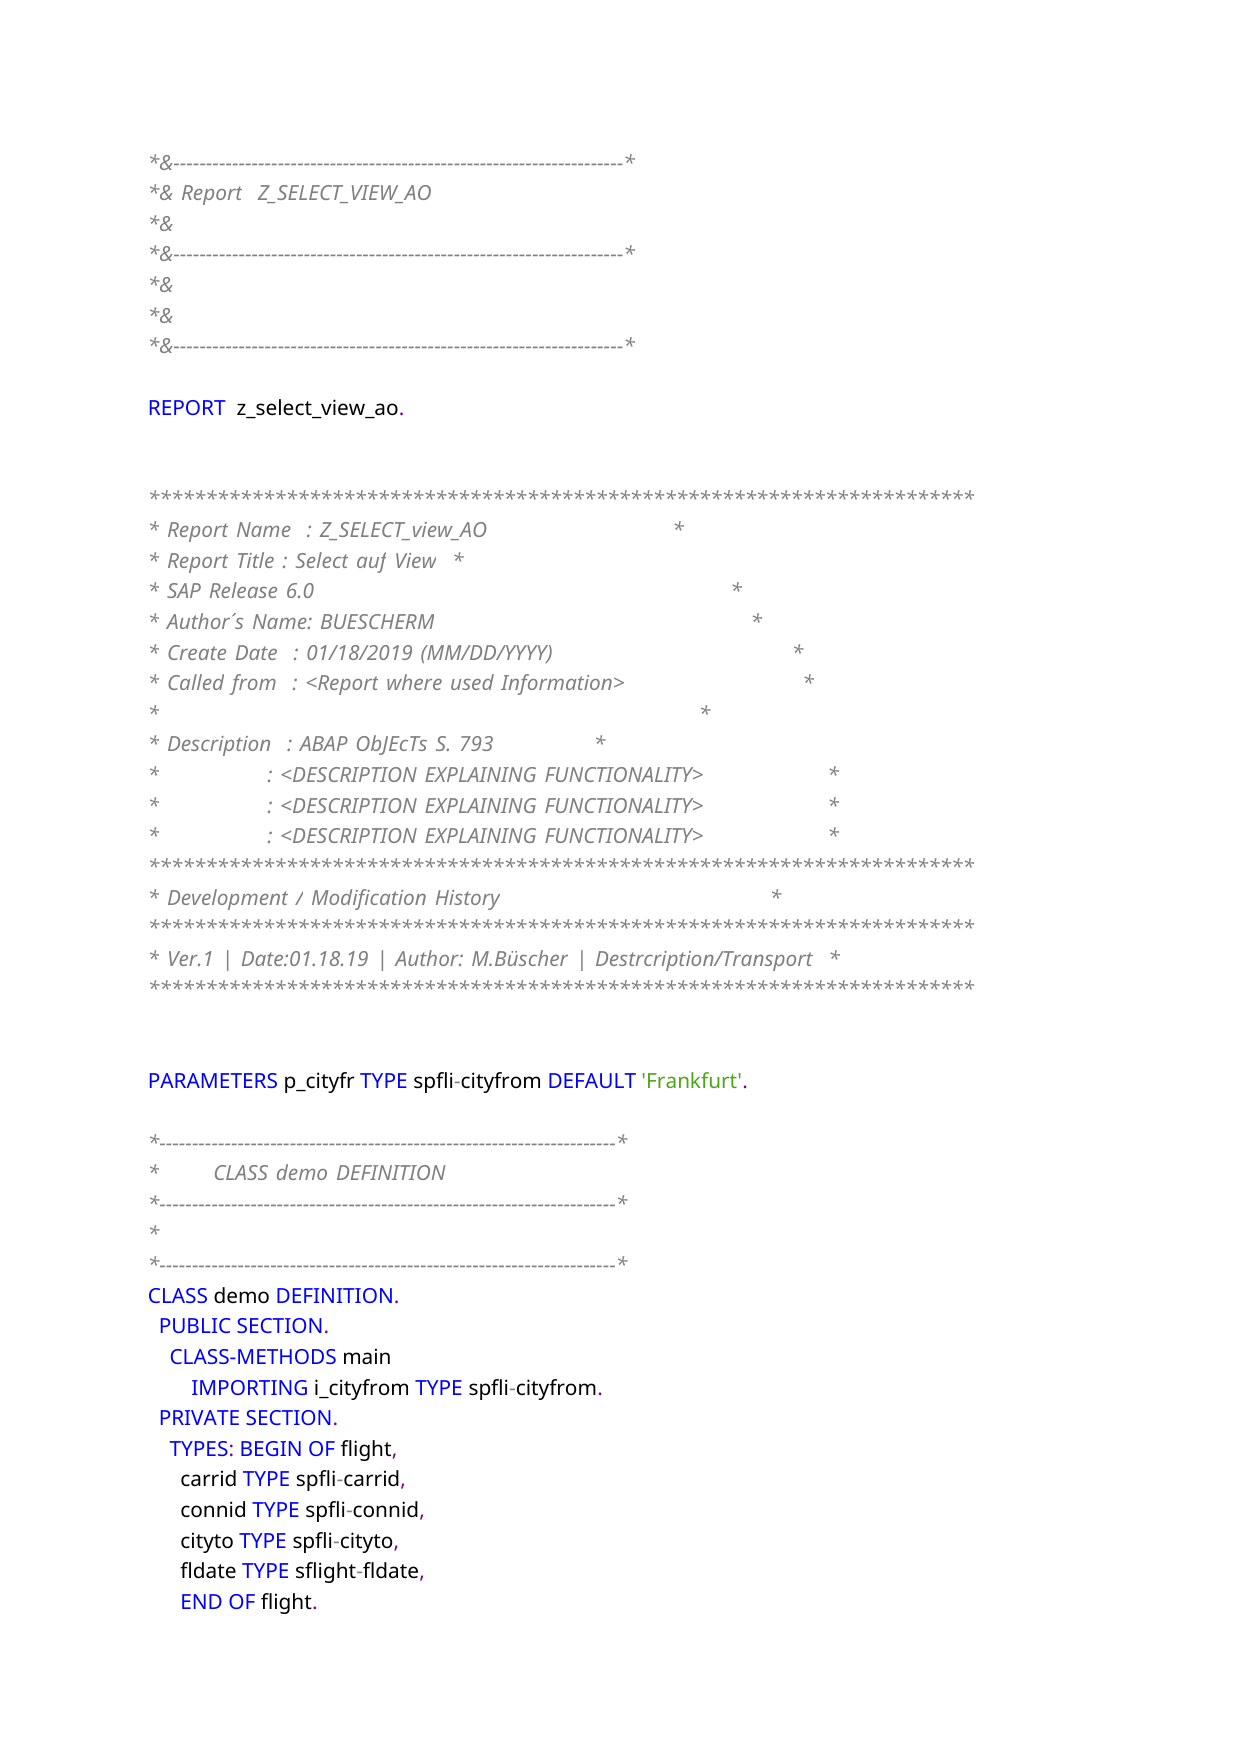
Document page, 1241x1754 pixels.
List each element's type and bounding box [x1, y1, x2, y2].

text [148, 148, 1093, 1615]
